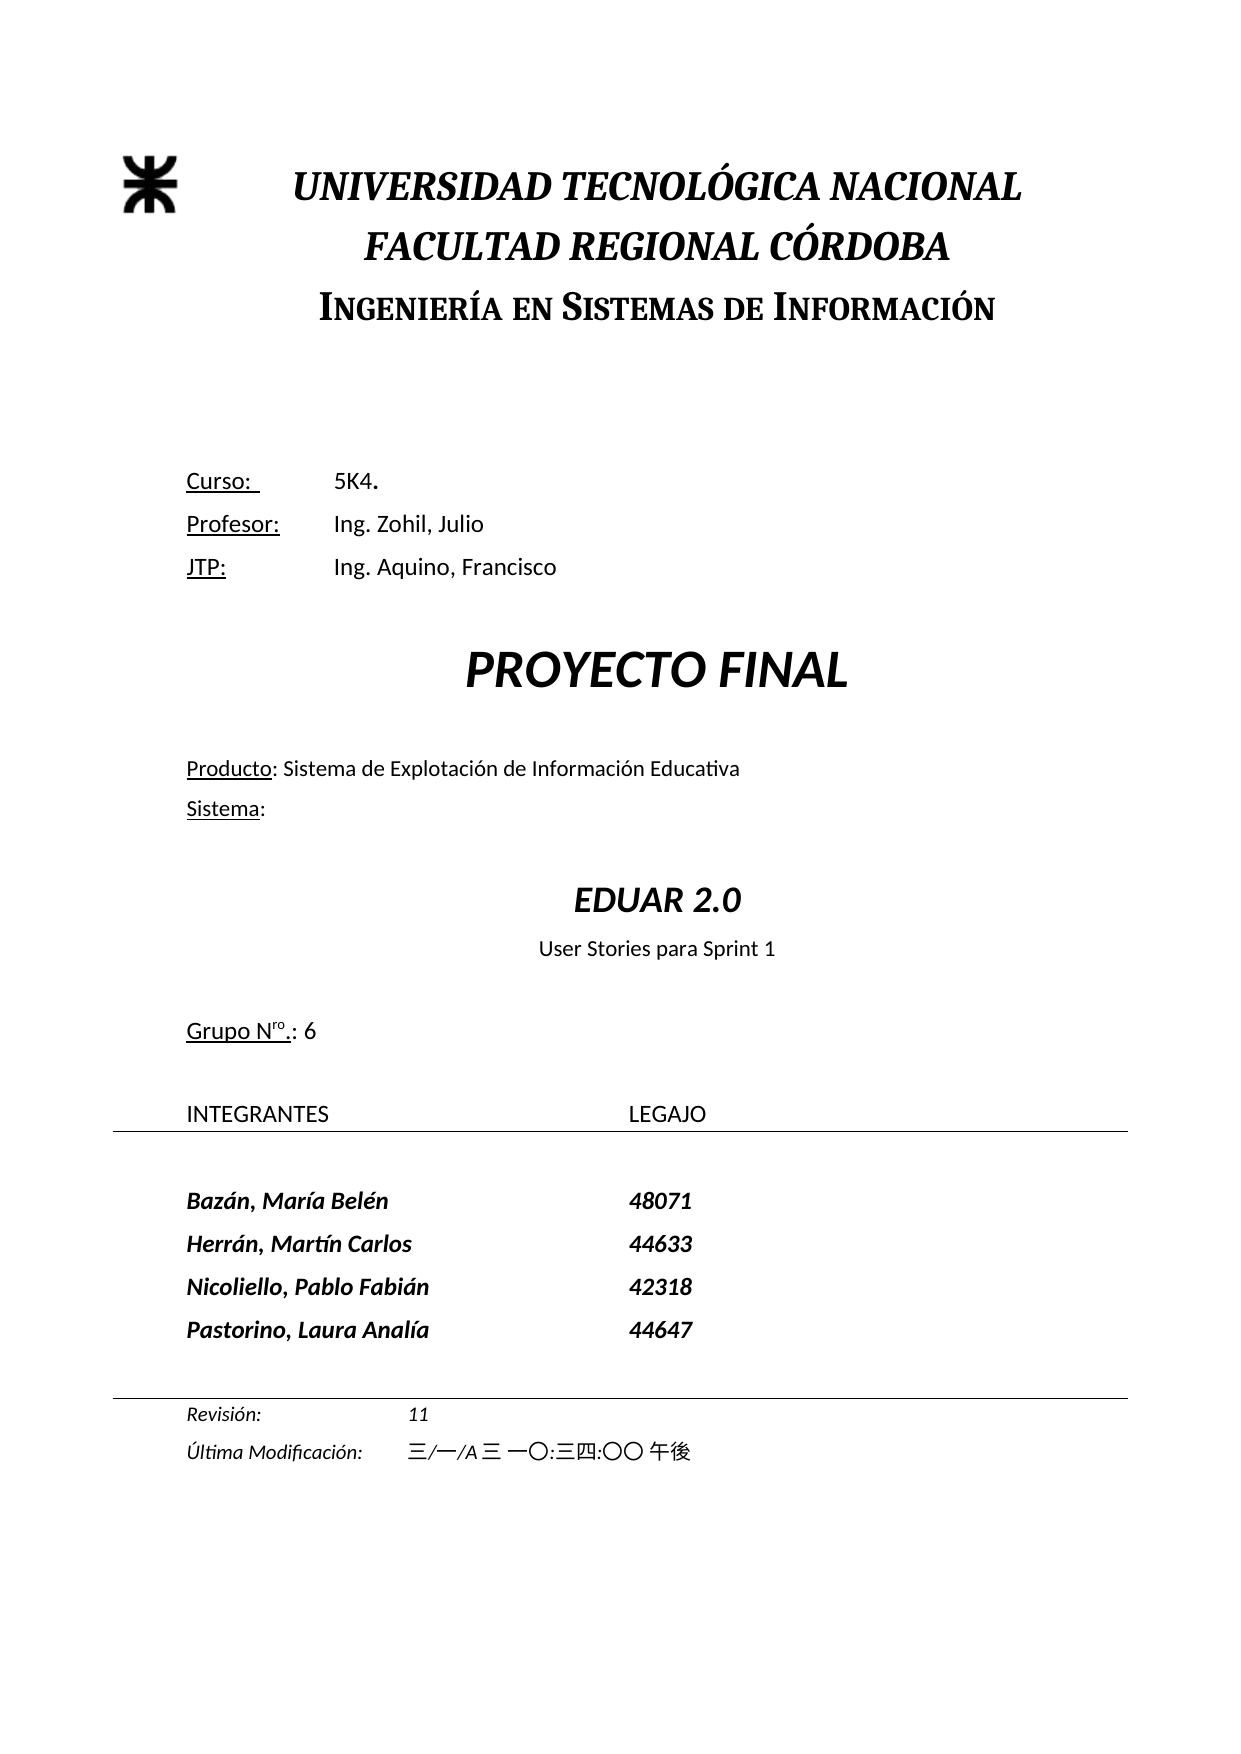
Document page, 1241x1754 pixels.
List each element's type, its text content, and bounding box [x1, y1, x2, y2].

text Nicoliello, Pablo Fabián 42318 [112, 1271, 1128, 1302]
text Grupo Nro.: 6 [112, 1015, 1128, 1046]
text Ingeniería en Sistemas de Información [112, 283, 1128, 331]
text Herrán, Martín Carlos 44633 [112, 1228, 1128, 1259]
text Pastorino, Laura Analía 44647 [112, 1314, 1128, 1345]
text JTP: Ing. Aquino, Francisco [112, 551, 1128, 582]
picture [115, 150, 186, 221]
text PROYECTO FINAL [112, 635, 1128, 701]
text UNIVERSIDAD TECNOLÓGICA NACIONAL [186, 162, 1128, 210]
text EDUAR 2.0 [112, 876, 1128, 921]
text Revisión: 1 [112, 1399, 1128, 1426]
text Producto: Sistema de Explotación de Información Educativa [112, 754, 1128, 782]
text Curso: 5K4. [112, 465, 1128, 496]
text FACULTAD REGIONAL CÓRDOBA [112, 223, 1128, 271]
text Sistema: [112, 794, 1128, 823]
text Bazán, María Belén 48071 [112, 1185, 1128, 1216]
text Profesor: Ing. Zohil, Julio [112, 508, 1128, 539]
text Última Modificación: 03/01/2013 18:05:00 [112, 1436, 1128, 1464]
text INTEGRANTES LEGAJO [112, 1098, 1128, 1132]
